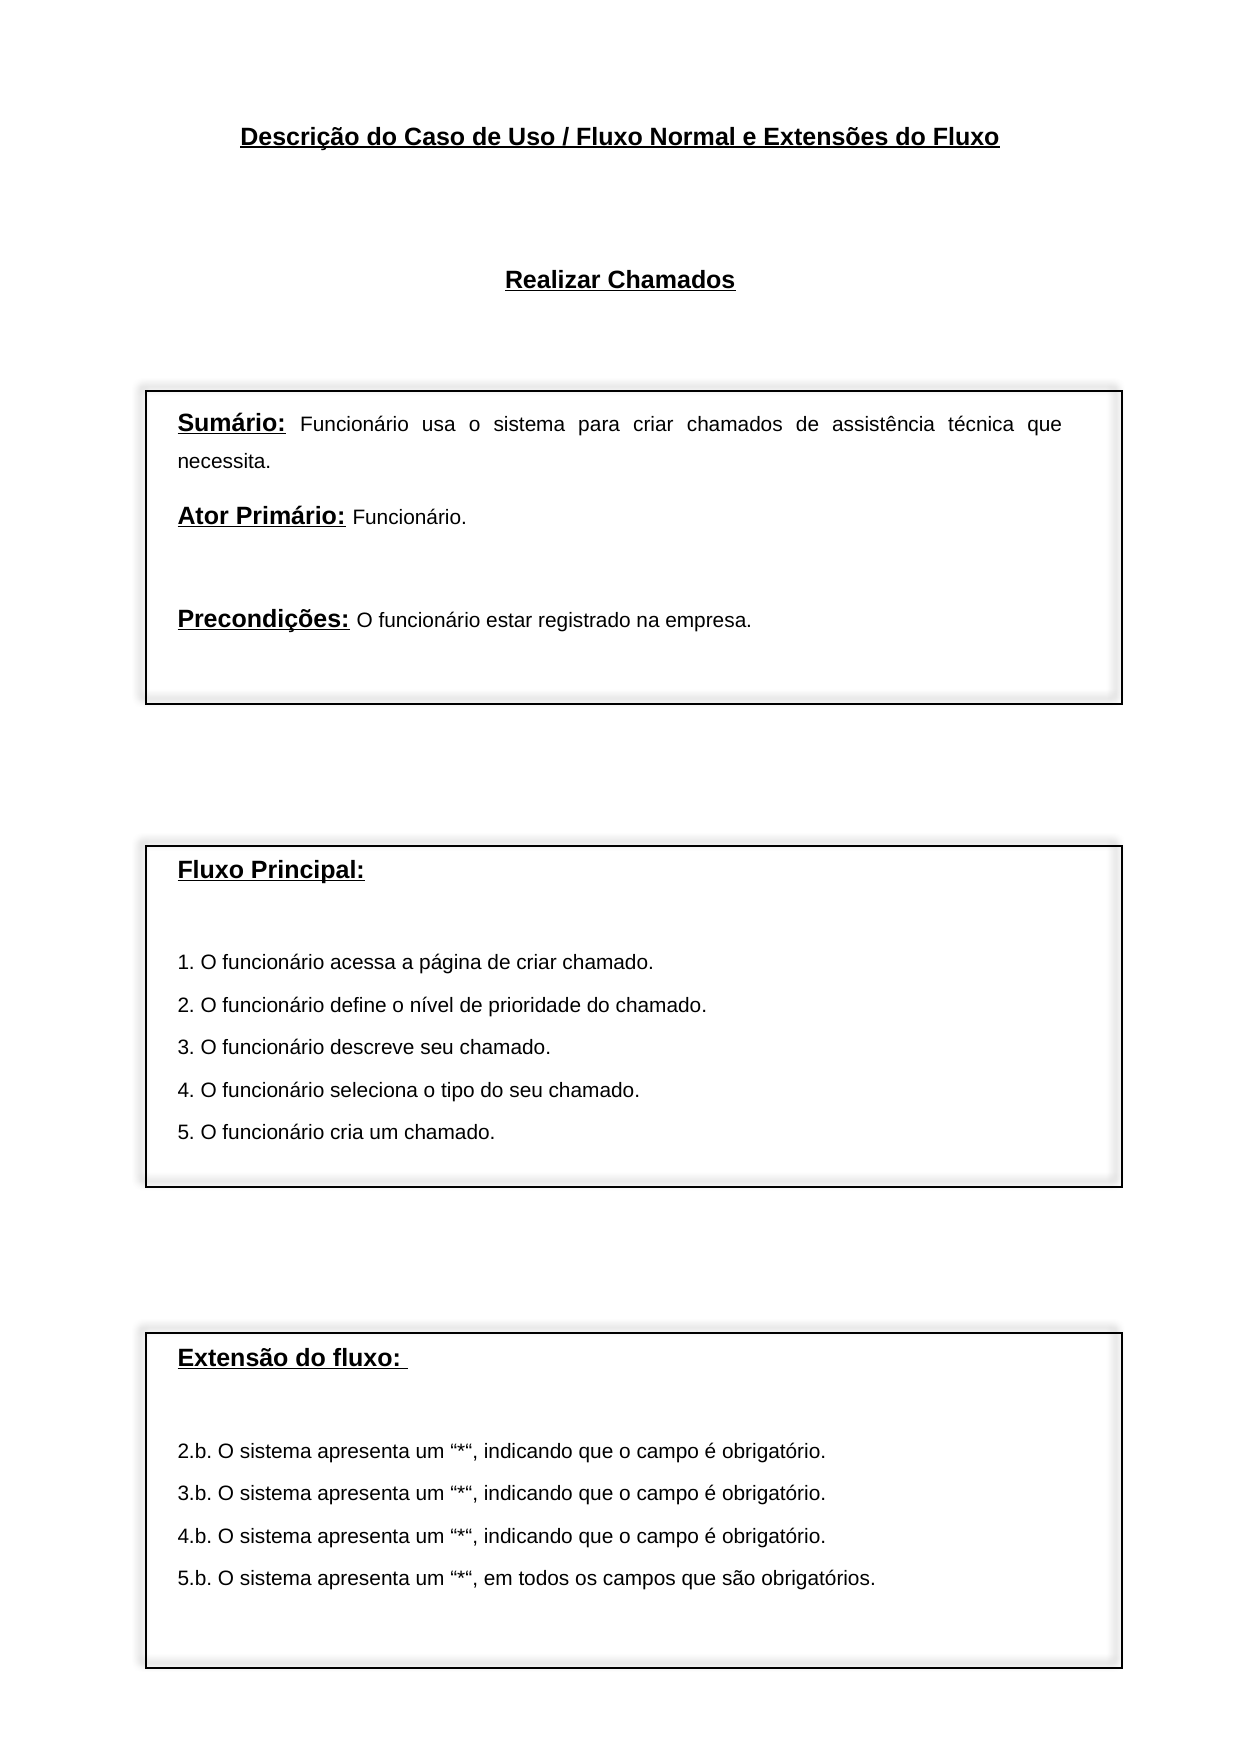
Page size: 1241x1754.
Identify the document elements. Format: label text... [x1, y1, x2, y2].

text 4. O funcionário seleciona o tipo do seu chamado. [177, 1078, 1063, 1102]
text 3. O funcionário descreve seu chamado. [177, 1035, 1063, 1059]
text Extensão do fluxo: [177, 1343, 1063, 1372]
text Ator Primário: Funcionário. [177, 501, 1063, 530]
text Sumário: Funcionário usa o sistema para criar chamados de assistência técnica que necessita. [177, 408, 1063, 472]
text 1. O funcionário acessa a página de criar chamado. [177, 950, 1063, 974]
text Realizar Chamados [177, 265, 1063, 293]
text 2. O funcionário define o nível de prioridade do chamado. [177, 993, 1063, 1017]
text Precondições: O funcionário estar registrado na empresa. [177, 561, 1063, 633]
text 5.b. O sistema apresenta um “*“, em todos os campos que são obrigatórios. [177, 1566, 1063, 1590]
text 5. O funcionário cria um chamado. [177, 1120, 1063, 1144]
text Descrição do Caso de Uso / Fluxo Normal e Extensões do Fluxo [177, 122, 1063, 150]
text 2.b. O sistema apresenta um “*“, indicando que o campo é obrigatório. [177, 1438, 1063, 1462]
text Fluxo Principal: [177, 855, 1063, 883]
text 4.b. O sistema apresenta um “*“, indicando que o campo é obrigatório. [177, 1523, 1063, 1547]
text 3.b. O sistema apresenta um “*“, indicando que o campo é obrigatório. [177, 1481, 1063, 1505]
